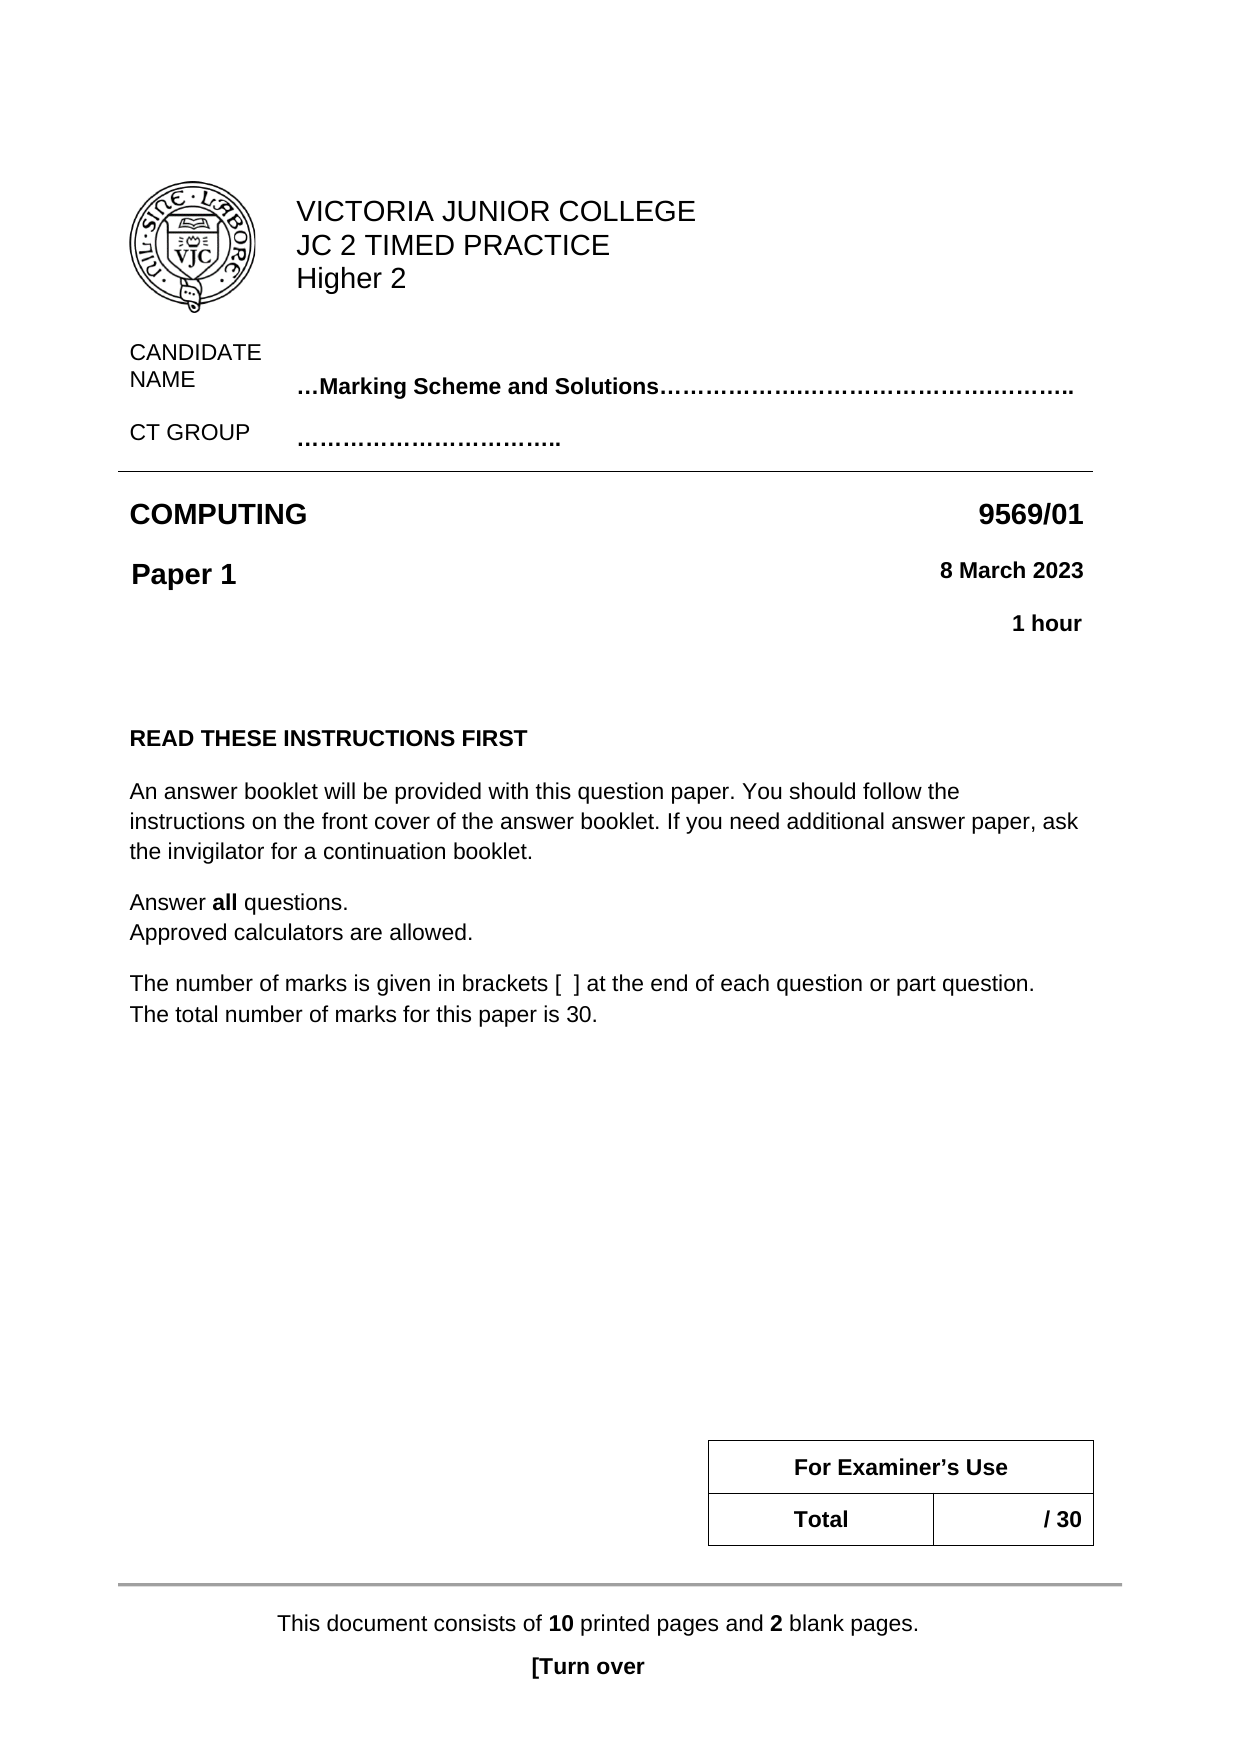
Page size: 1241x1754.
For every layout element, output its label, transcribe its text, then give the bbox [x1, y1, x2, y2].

picture [129, 181, 256, 313]
table_cell READ THESE INSTRUCTIONS FIRST An answer booklet will be provided with this question paper. You should follow the instructions on the front cover of the answer booklet. If you need additional answer paper, ask the invigilator for a continuation booklet. Answer all questions. Approved calculators are allowed. The number of marks is given in brackets [ ] at the end of each question or part question. The total number of marks for this paper is 30. [118, 674, 1093, 1572]
table_cell 8 March 2023 1 hour [643, 557, 1093, 674]
table_header VICTORIA JUNIOR COLLEGE JC 2 TIMED PRACTICE Higher 2 …Marking Scheme and Solutions……………….…………………….……….. …………………………….. [285, 148, 1093, 471]
table_cell COMPUTING [118, 472, 642, 557]
table_cell 9569/01 [643, 472, 1093, 557]
table_header CANDIDATE NAME CT GROUP [118, 148, 285, 471]
table_cell Paper 1 Additional Materials: ets.txt data file Electronic version of Carpets.txt data file [118, 557, 643, 674]
